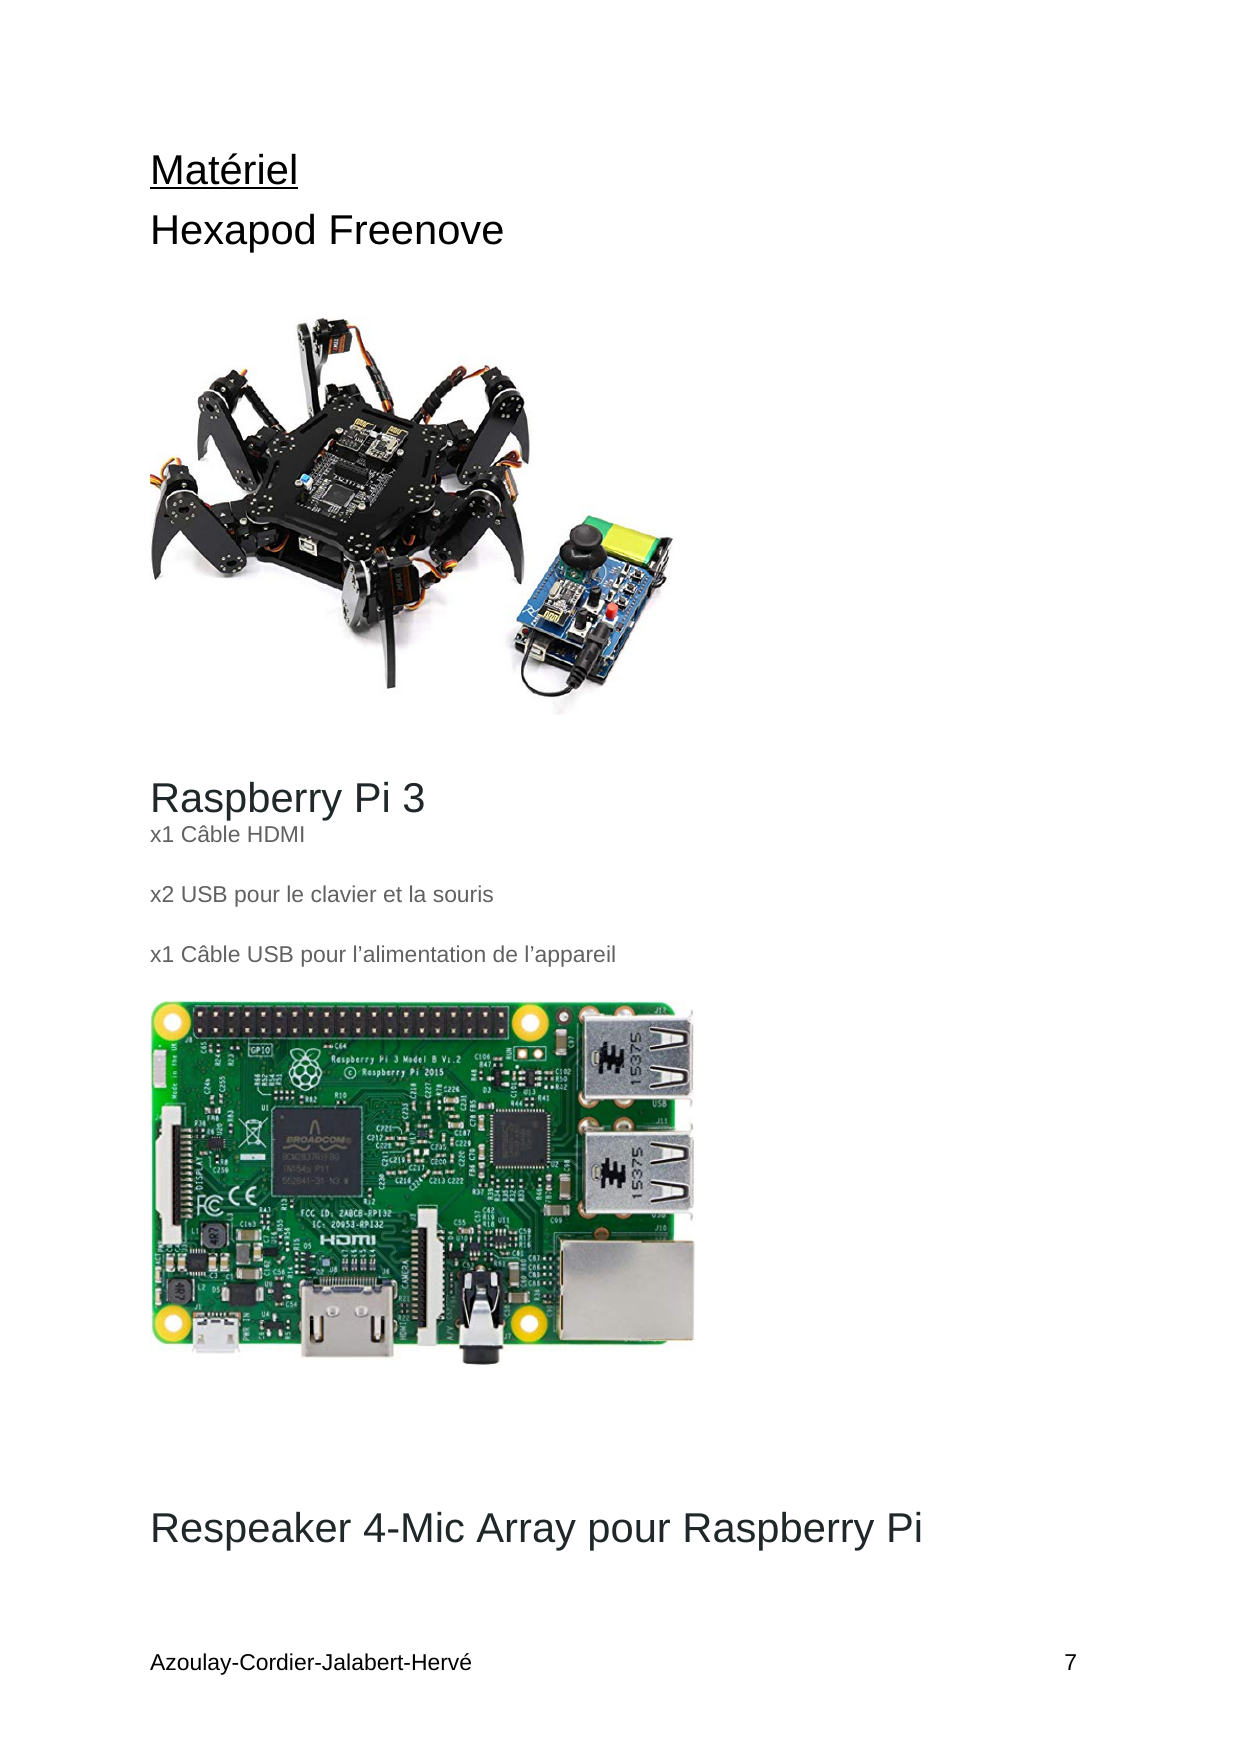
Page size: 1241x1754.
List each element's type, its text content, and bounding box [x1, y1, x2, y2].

text x1 Câble HDMI [150, 821, 1090, 847]
text x1 Câble USB pour l’alimentation de l’appareil [150, 941, 1090, 967]
subtitle Matériel [150, 145, 1090, 193]
text Hexapod Freenove [150, 205, 1090, 253]
picture [150, 1000, 696, 1366]
text Raspberry Pi 3 [150, 773, 1090, 821]
text x2 USB pour le clavier et la souris [150, 881, 1090, 907]
text Respeaker 4-Mic Array pour Raspberry Pi [150, 1503, 1090, 1551]
picture [150, 260, 678, 715]
